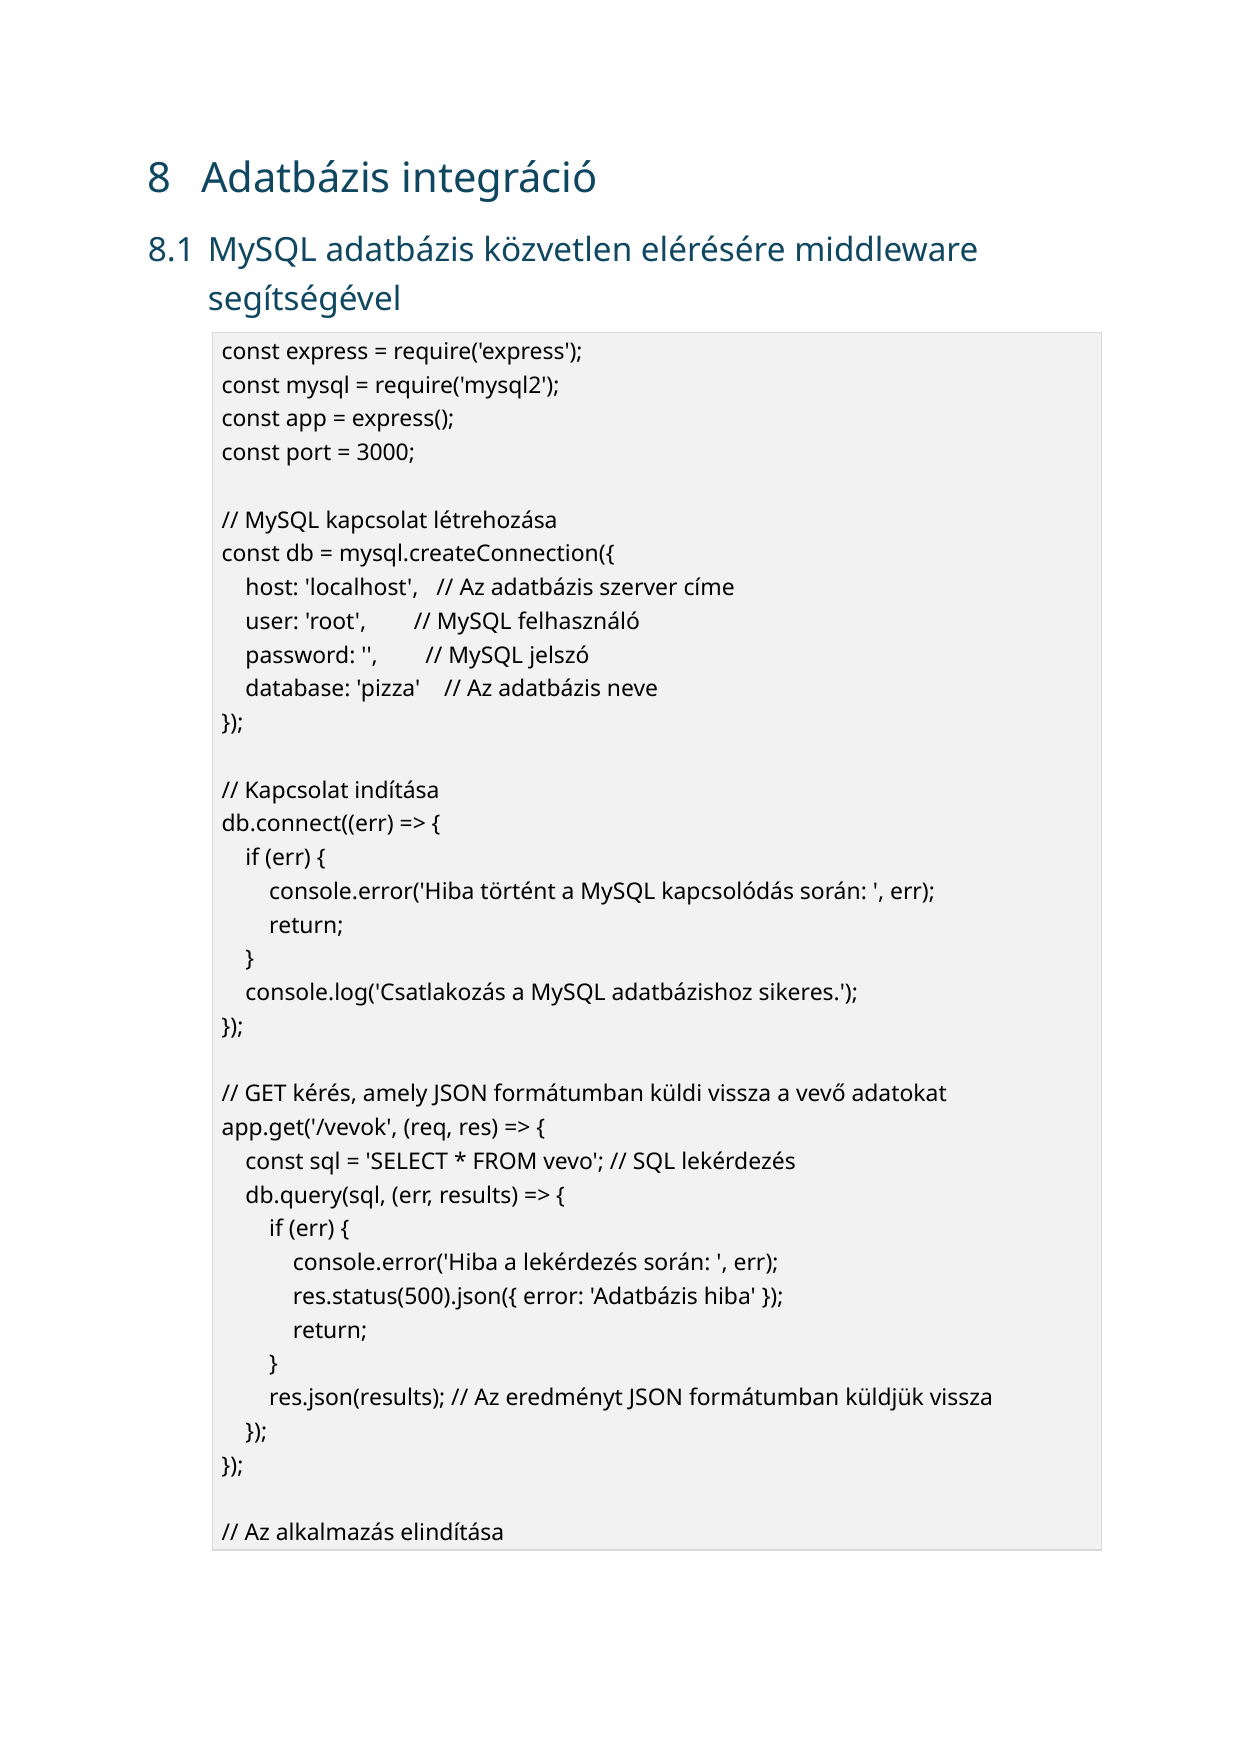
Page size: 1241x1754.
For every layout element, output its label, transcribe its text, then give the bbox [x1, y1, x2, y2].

text if (err) { [213, 838, 1101, 872]
text console.error('Hiba a lekérdezés során: ', err); [213, 1243, 1101, 1277]
text } [213, 939, 1101, 973]
text // Kapcsolat indítása [213, 771, 1101, 804]
text return; [213, 906, 1101, 939]
text console.error('Hiba történt a MySQL kapcsolódás során: ', err); [213, 872, 1101, 906]
text const db = mysql.createConnection({ [213, 534, 1101, 568]
text db.query(sql, (err, results) => { [213, 1176, 1101, 1209]
text res.status(500).json({ error: 'Adatbázis hiba' }); [213, 1277, 1101, 1311]
text db.connect((err) => { [213, 804, 1101, 838]
text console.log('Csatlakozás a MySQL adatbázishoz sikeres.'); [213, 973, 1101, 1007]
text const app = express(); [213, 399, 1101, 433]
text return; [213, 1311, 1101, 1344]
text // Az alkalmazás elindítása [213, 1513, 1101, 1549]
text } [213, 1344, 1101, 1378]
text // GET kérés, amely JSON formátumban küldi vissza a vevő adatokat [213, 1074, 1101, 1108]
text res.json(results); // Az eredményt JSON formátumban küldjük vissza [213, 1378, 1101, 1412]
text // MySQL kapcsolat létrehozása [213, 501, 1101, 534]
subtitle MySQL adatbázis közvetlen elérésére middleware segítségével [148, 226, 1093, 320]
text const sql = 'SELECT * FROM vevo'; // SQL lekérdezés [213, 1142, 1101, 1176]
subtitle Adatbázis integráció [148, 148, 1093, 204]
text user: 'root', // MySQL felhasználó [213, 602, 1101, 636]
text app.get('/vevok', (req, res) => { [213, 1108, 1101, 1142]
text }); [213, 1007, 1101, 1041]
text }); [213, 1412, 1101, 1446]
text const port = 3000; [213, 433, 1101, 467]
text }); [213, 703, 1101, 737]
text host: 'localhost', // Az adatbázis szerver címe [213, 568, 1101, 602]
text }); [213, 1446, 1101, 1479]
text const mysql = require('mysql2'); [213, 366, 1101, 399]
text const express = require('express'); [213, 333, 1101, 366]
text password: '', // MySQL jelszó [213, 636, 1101, 669]
text database: 'pizza' // Az adatbázis neve [213, 669, 1101, 703]
text if (err) { [213, 1209, 1101, 1243]
